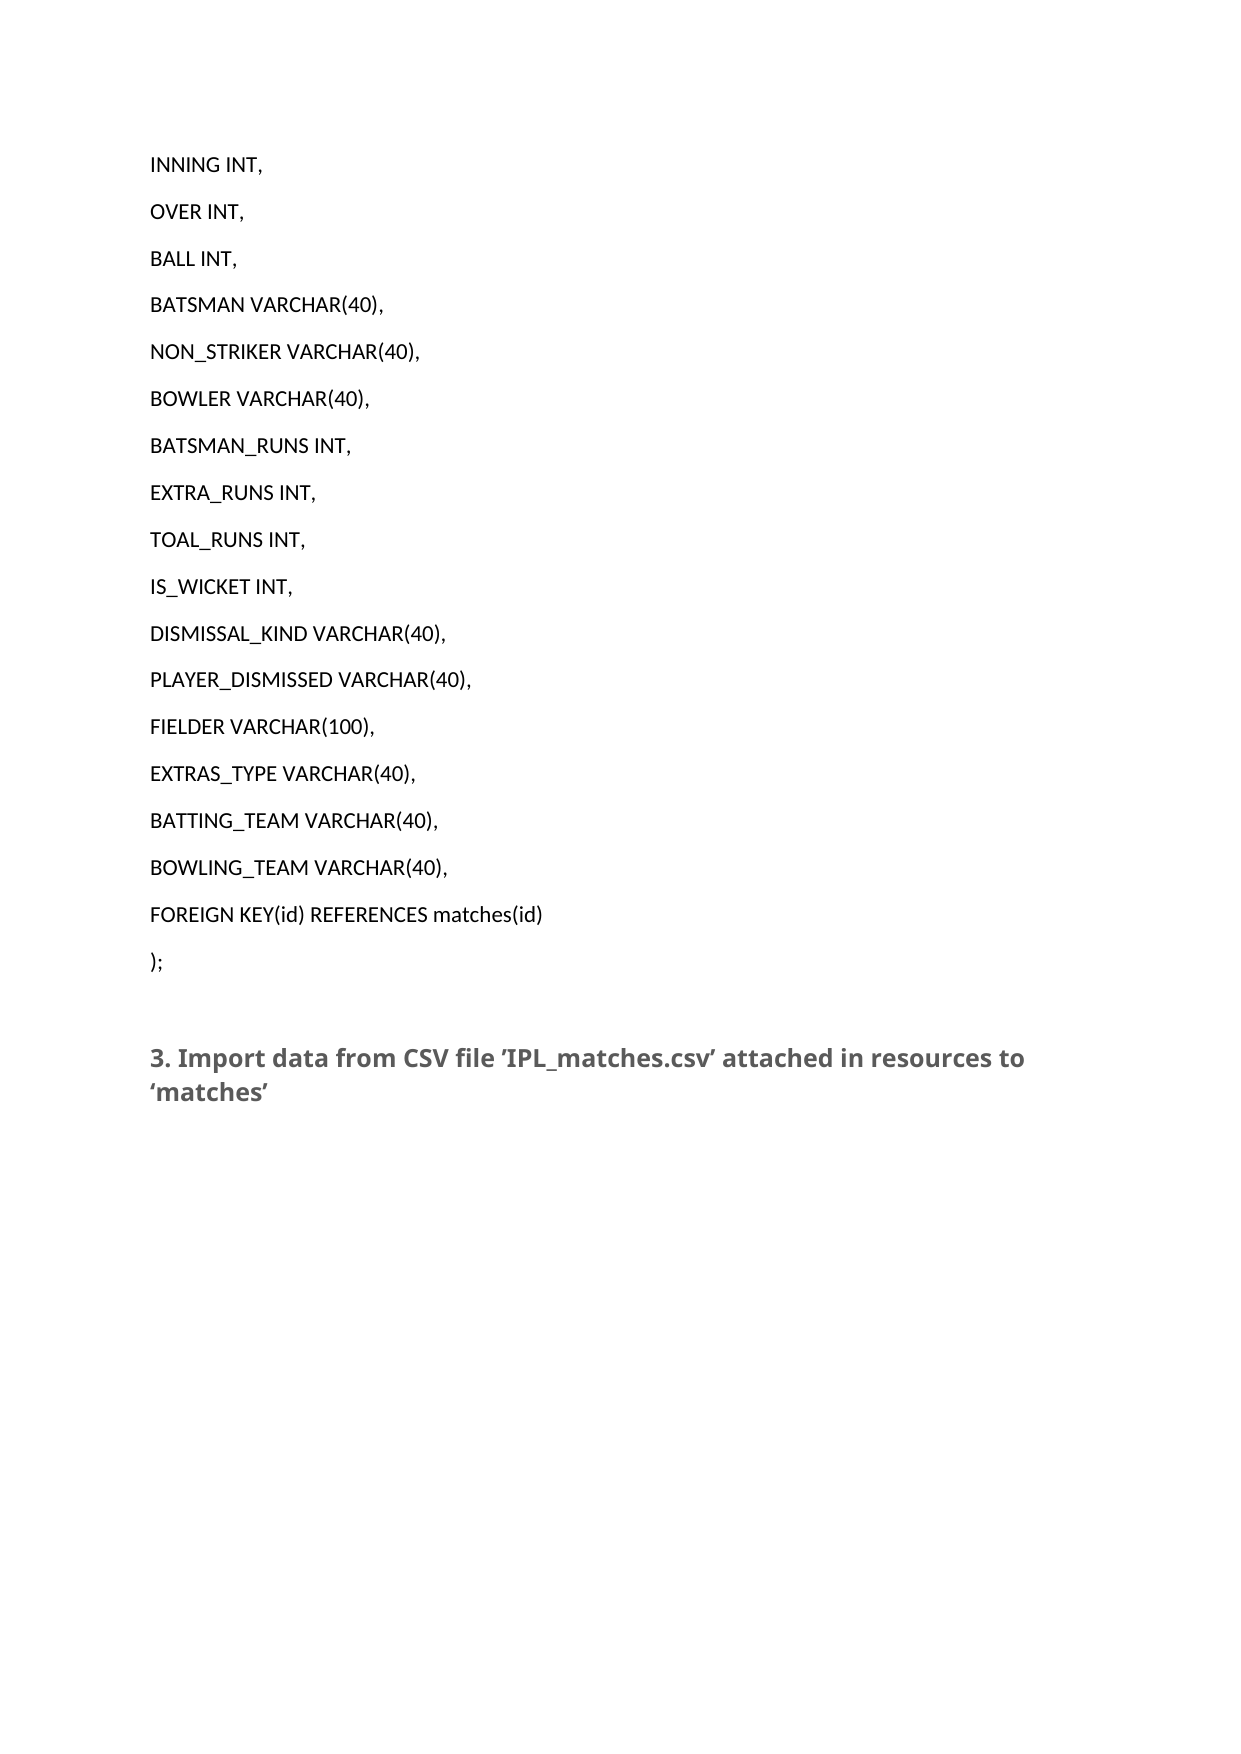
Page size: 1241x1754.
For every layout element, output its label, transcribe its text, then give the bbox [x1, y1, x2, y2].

text BOWLING_TEAM VARCHAR(40), [150, 853, 1090, 881]
text BATSMAN VARCHAR(40), [150, 291, 1090, 319]
text BATTING_TEAM VARCHAR(40), [150, 806, 1090, 834]
text EXTRA_RUNS INT, [150, 478, 1090, 506]
text TOAL_RUNS INT, [150, 525, 1090, 553]
text BALL INT, [150, 244, 1090, 272]
text DISMISSAL_KIND VARCHAR(40), [150, 619, 1090, 647]
text FOREIGN KEY(id) REFERENCES matches(id) [150, 900, 1090, 928]
text INNING INT, [150, 150, 1090, 178]
text OVER INT, [150, 197, 1090, 225]
text NON_STRIKER VARCHAR(40), [150, 337, 1090, 366]
text BOWLER VARCHAR(40), [150, 384, 1090, 412]
text PLAYER_DISMISSED VARCHAR(40), [150, 666, 1090, 694]
text BATSMAN_RUNS INT, [150, 431, 1090, 459]
text IS_WICKET INT, [150, 572, 1090, 600]
text FIELDER VARCHAR(100), [150, 712, 1090, 741]
text ); [150, 947, 1090, 975]
text 3. Import data from CSV file ’IPL_matches.csv’ attached in resources to ‘matches’ [150, 1041, 1090, 1109]
text EXTRAS_TYPE VARCHAR(40), [150, 759, 1090, 787]
